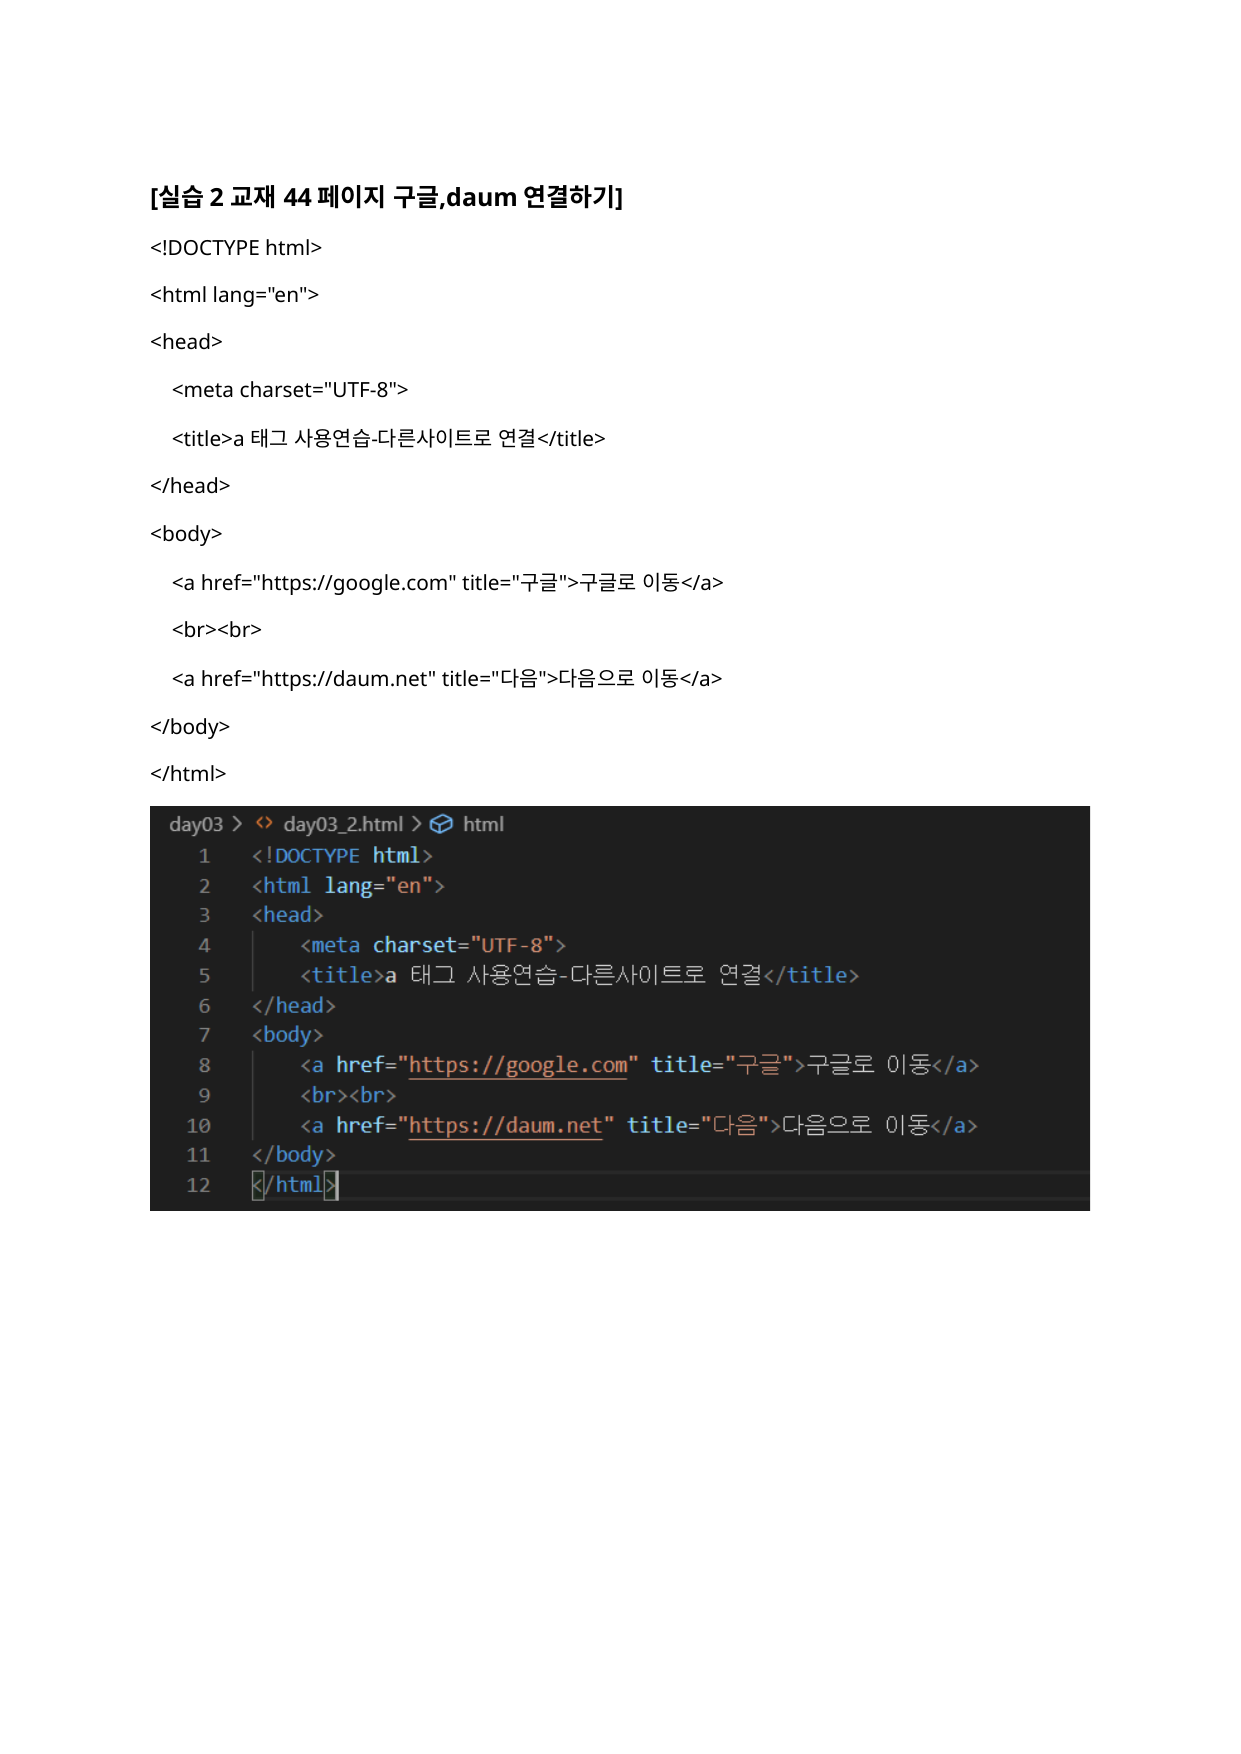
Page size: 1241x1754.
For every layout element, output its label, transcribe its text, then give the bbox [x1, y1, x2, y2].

text [실습2 교재 44페이지 구글,daum연결하기] [150, 177, 1090, 213]
text <meta charset="UTF-8"> [150, 375, 1090, 403]
text <a href="https://google.com" title="구글">구글로 이동</a> [150, 566, 1090, 596]
text <body> [150, 519, 1090, 547]
text <head> [150, 327, 1090, 356]
text <a href="https://daum.net" title="다음">다음으로 이동</a> [150, 663, 1090, 693]
text <title>a 태그 사용연습-다른사이트로 연결</title> [150, 422, 1090, 452]
text </html> [150, 759, 1090, 788]
text <br><br> [150, 615, 1090, 644]
text <!DOCTYPE html> [150, 233, 1090, 261]
text </body> [150, 712, 1090, 741]
text <html lang="en"> [150, 280, 1090, 309]
picture [150, 806, 1091, 1211]
text </head> [150, 471, 1090, 500]
